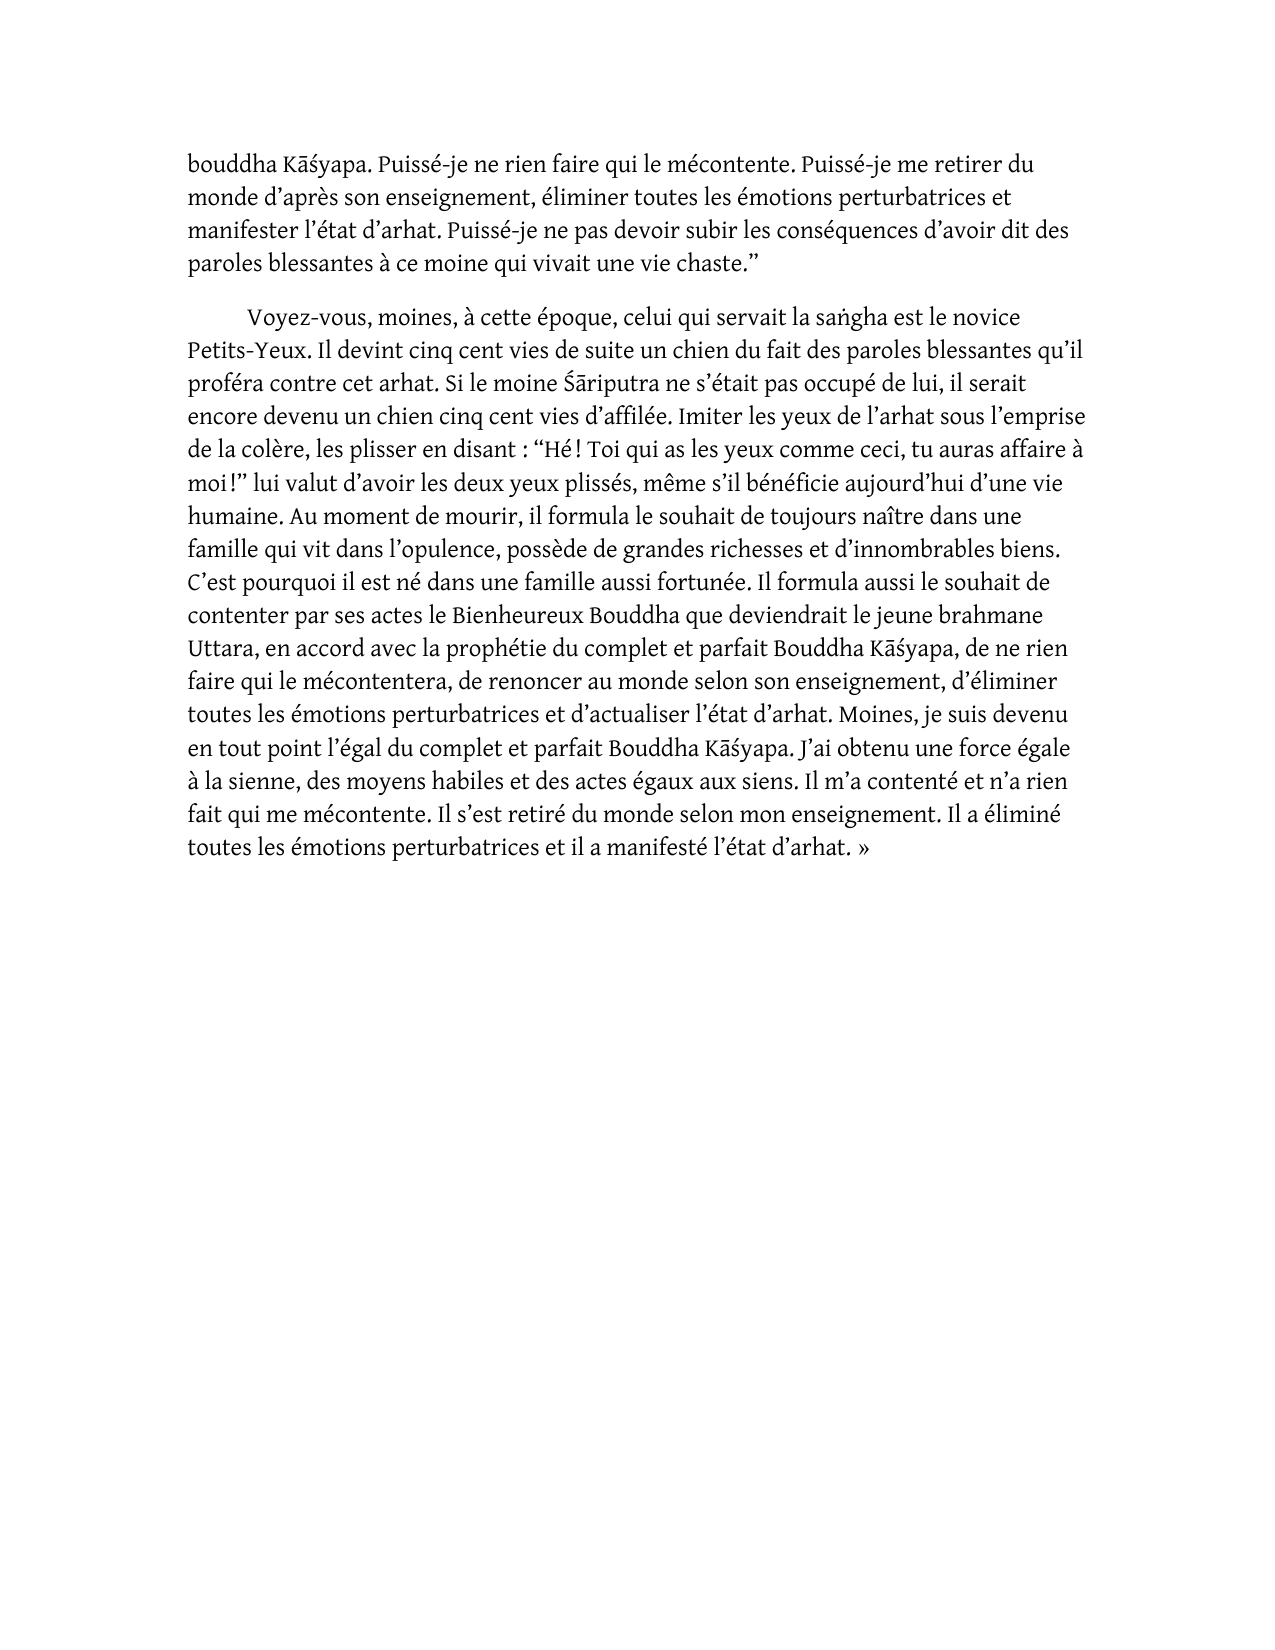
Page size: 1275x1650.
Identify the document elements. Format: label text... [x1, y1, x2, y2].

text Voyez-vous, moines, à cette époque, celui qui servait la saṅgha est le novice Petits-Yeux. Il devint cinq cent vies de suite un chien du fait des paroles blessantes qu’il proféra contre cet arhat. Si le moine Śāriputra ne s’était pas occupé de lui, il serait encore devenu un chien cinq cent vies d’affilée. Imiter les yeux de l’arhat sous l’emprise de la colère, les plisser en disant : “Hé ! Toi qui as les yeux comme ceci, tu auras affaire à moi !” lui valut d’avoir les deux yeux plissés, même s’il bénéficie aujourd’hui d’une vie humaine. Au moment de mourir, il formula le souhait de toujours naître dans une famille qui vit dans l’opulence, possède de grandes richesses et d’innombrables biens. C’est pourquoi il est né dans une famille aussi fortunée. Il formula aussi le souhait de contenter par ses actes le Bienheureux Bouddha que deviendrait le jeune brahmane Uttara, en accord avec la prophétie du complet et parfait Bouddha Kāśyapa, de ne rien faire qui le mécontentera, de renoncer au monde selon son enseignement, d’éliminer toutes les émotions perturbatrices et d’actualiser l’état d’arhat. Moines, je suis devenu en tout point l’égal du complet et parfait Bouddha Kāśyapa. J’ai obtenu une force égale à la sienne, des moyens habiles et des actes égaux aux siens. Il m’a contenté et n’a rien fait qui me mécontente. Il s’est retiré du monde selon mon enseignement. Il a éliminé toutes les émotions perturbatrices et il a manifesté l’état d’arhat. » [187, 303, 1087, 862]
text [187, 150, 1087, 278]
